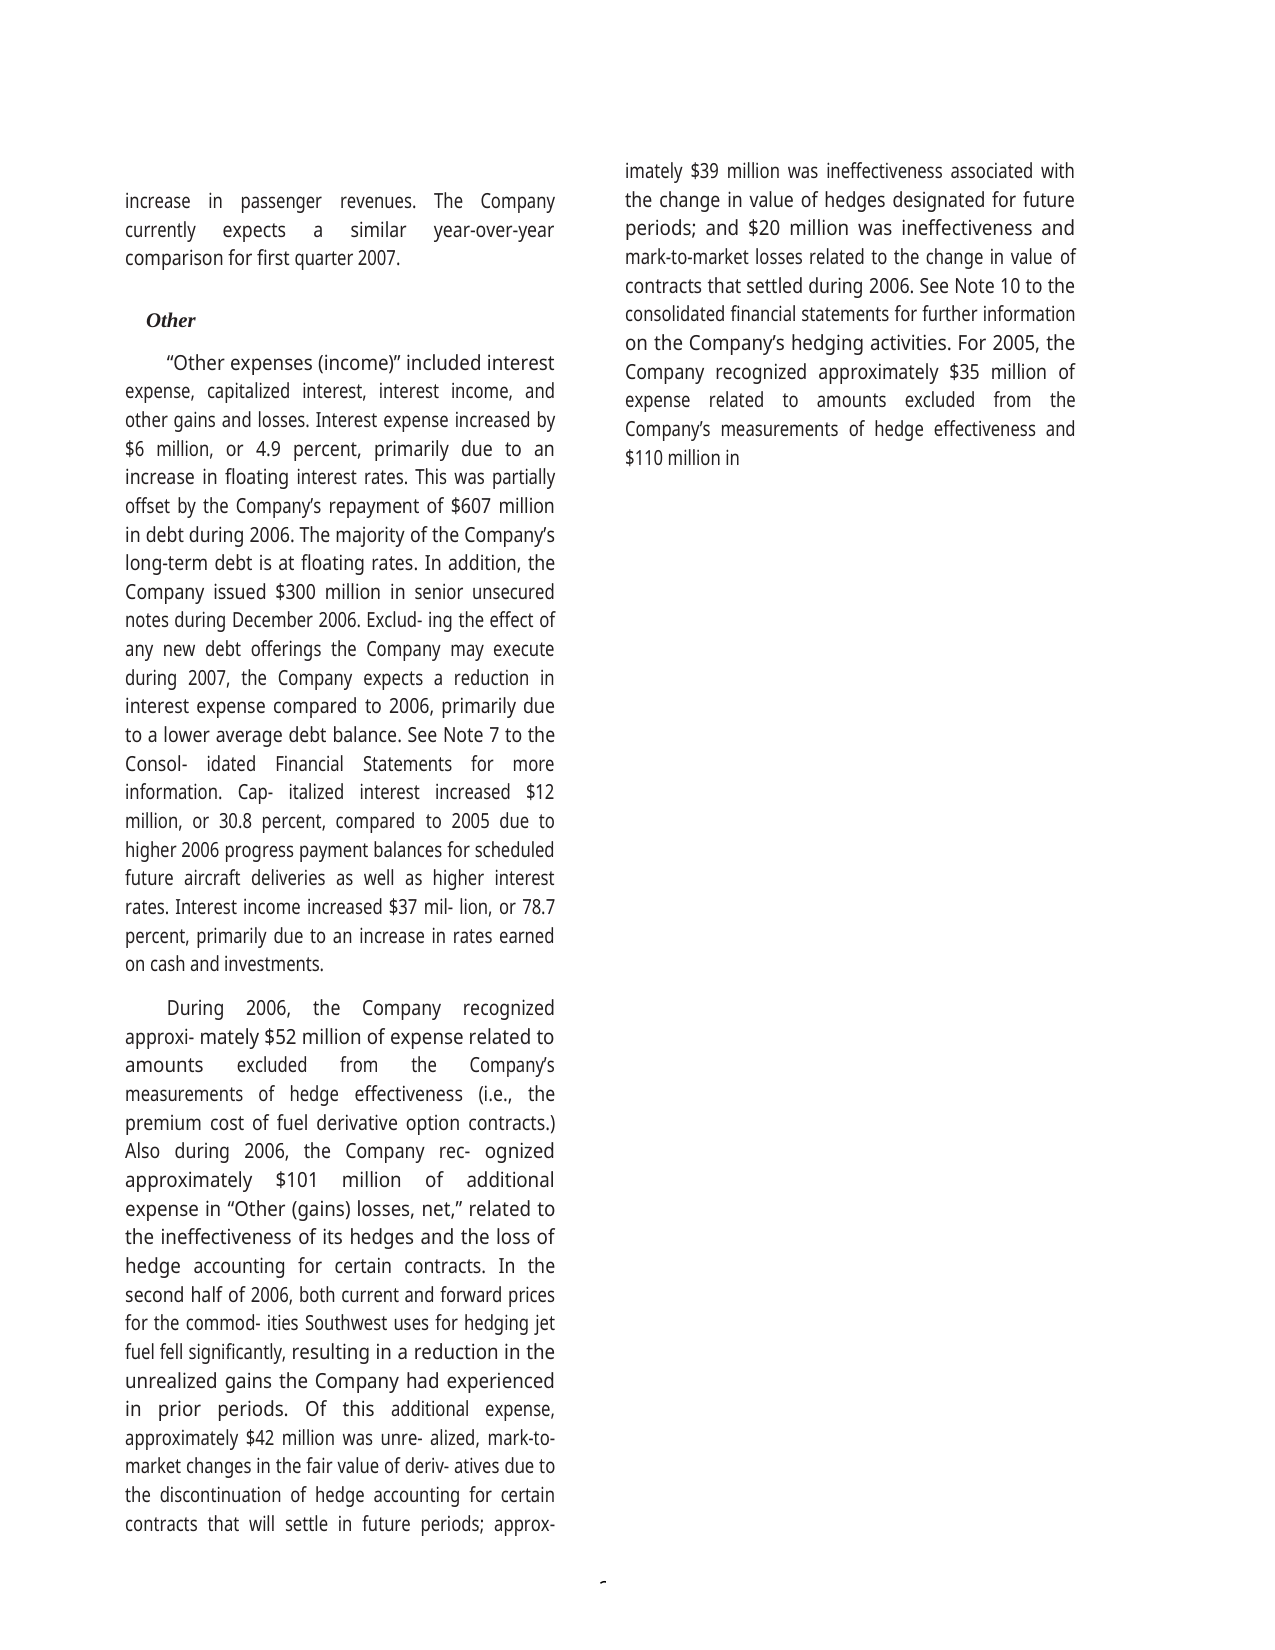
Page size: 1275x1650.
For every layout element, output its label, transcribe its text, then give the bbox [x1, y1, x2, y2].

text “Other expenses (income)” included interest expense, capitalized interest, interest income, and other gains and losses. Interest expense increased by $6 million, or 4.9 percent, primarily due to an increase in floating interest rates. This was partially offset by the Company’s repayment of $607 million in debt during 2006. The majority of the Company’s long-term debt is at floating rates. In addition, the Company issued $300 million in senior unsecured notes during December 2006. Exclud- ing the effect of any new debt offerings the Company may execute during 2007, the Company expects a reduction in interest expense compared to 2006, primarily due to a lower average debt balance. See Note 7 to the Consol- idated Financial Statements for more information. Cap- italized interest increased $12 million, or 30.8 percent, compared to 2005 due to higher 2006 progress payment balances for scheduled future aircraft deliveries as well as higher interest rates. Interest income increased $37 mil- lion, or 78.7 percent, primarily due to an increase in rates earned on cash and investments. [125, 348, 555, 978]
subtitle Other [146, 308, 575, 332]
text increase in passenger revenues. The Company currently expects a similar year-over-year comparison for first quarter 2007. [125, 186, 555, 272]
text During 2006, the Company recognized approxi- mately $52 million of expense related to amounts excluded from the Company’s measurements of hedge effectiveness (i.e., the premium cost of fuel derivative option contracts.) Also during 2006, the Company rec- ognized approximately $101 million of additional expense in “Other (gains) losses, net,” related to the ineffectiveness of its hedges and the loss of hedge accounting for certain contracts. In the second half of 2006, both current and forward prices for the commod- ities Southwest uses for hedging jet fuel fell significantly, resulting in a reduction in the unrealized gains the Company had experienced in prior periods. Of this additional expense, approximately $42 million was unre- alized, mark-to-market changes in the fair value of deriv- atives due to the discontinuation of hedge accounting for certain contracts that will settle in future periods; approx- imately $39 million was ineffectiveness associated with the change in value of hedges designated for future periods; and $20 million was ineffectiveness and mark-to-market losses related to the change in value of contracts that settled during 2006. See Note 10 to the consolidated financial statements for further information on the Company’s hedging activities. For 2005, the Company recognized approximately $35 million of expense related to amounts excluded from the Company’s measurements of hedge effectiveness and $110 million in [625, 156, 1076, 471]
text During 2006, the Company recognized approxi- mately $52 million of expense related to amounts excluded from the Company’s measurements of hedge effectiveness (i.e., the premium cost of fuel derivative option contracts.) Also during 2006, the Company rec- ognized approximately $101 million of additional expense in “Other (gains) losses, net,” related to the ineffectiveness of its hedges and the loss of hedge accounting for certain contracts. In the second half of 2006, both current and forward prices for the commod- ities Southwest uses for hedging jet fuel fell significantly, resulting in a reduction in the unrealized gains the Company had experienced in prior periods. Of this additional expense, approximately $42 million was unre- alized, mark-to-market changes in the fair value of deriv- atives due to the discontinuation of hedge accounting for certain contracts that will settle in future periods; approx- imately $39 million was ineffectiveness associated with the change in value of hedges designated for future periods; and $20 million was ineffectiveness and mark-to-market losses related to the change in value of contracts that settled during 2006. See Note 10 to the consolidated financial statements for further information on the Company’s hedging activities. For 2005, the Company recognized approximately $35 million of expense related to amounts excluded from the Company’s measurements of hedge effectiveness and $110 million in [125, 993, 555, 1537]
